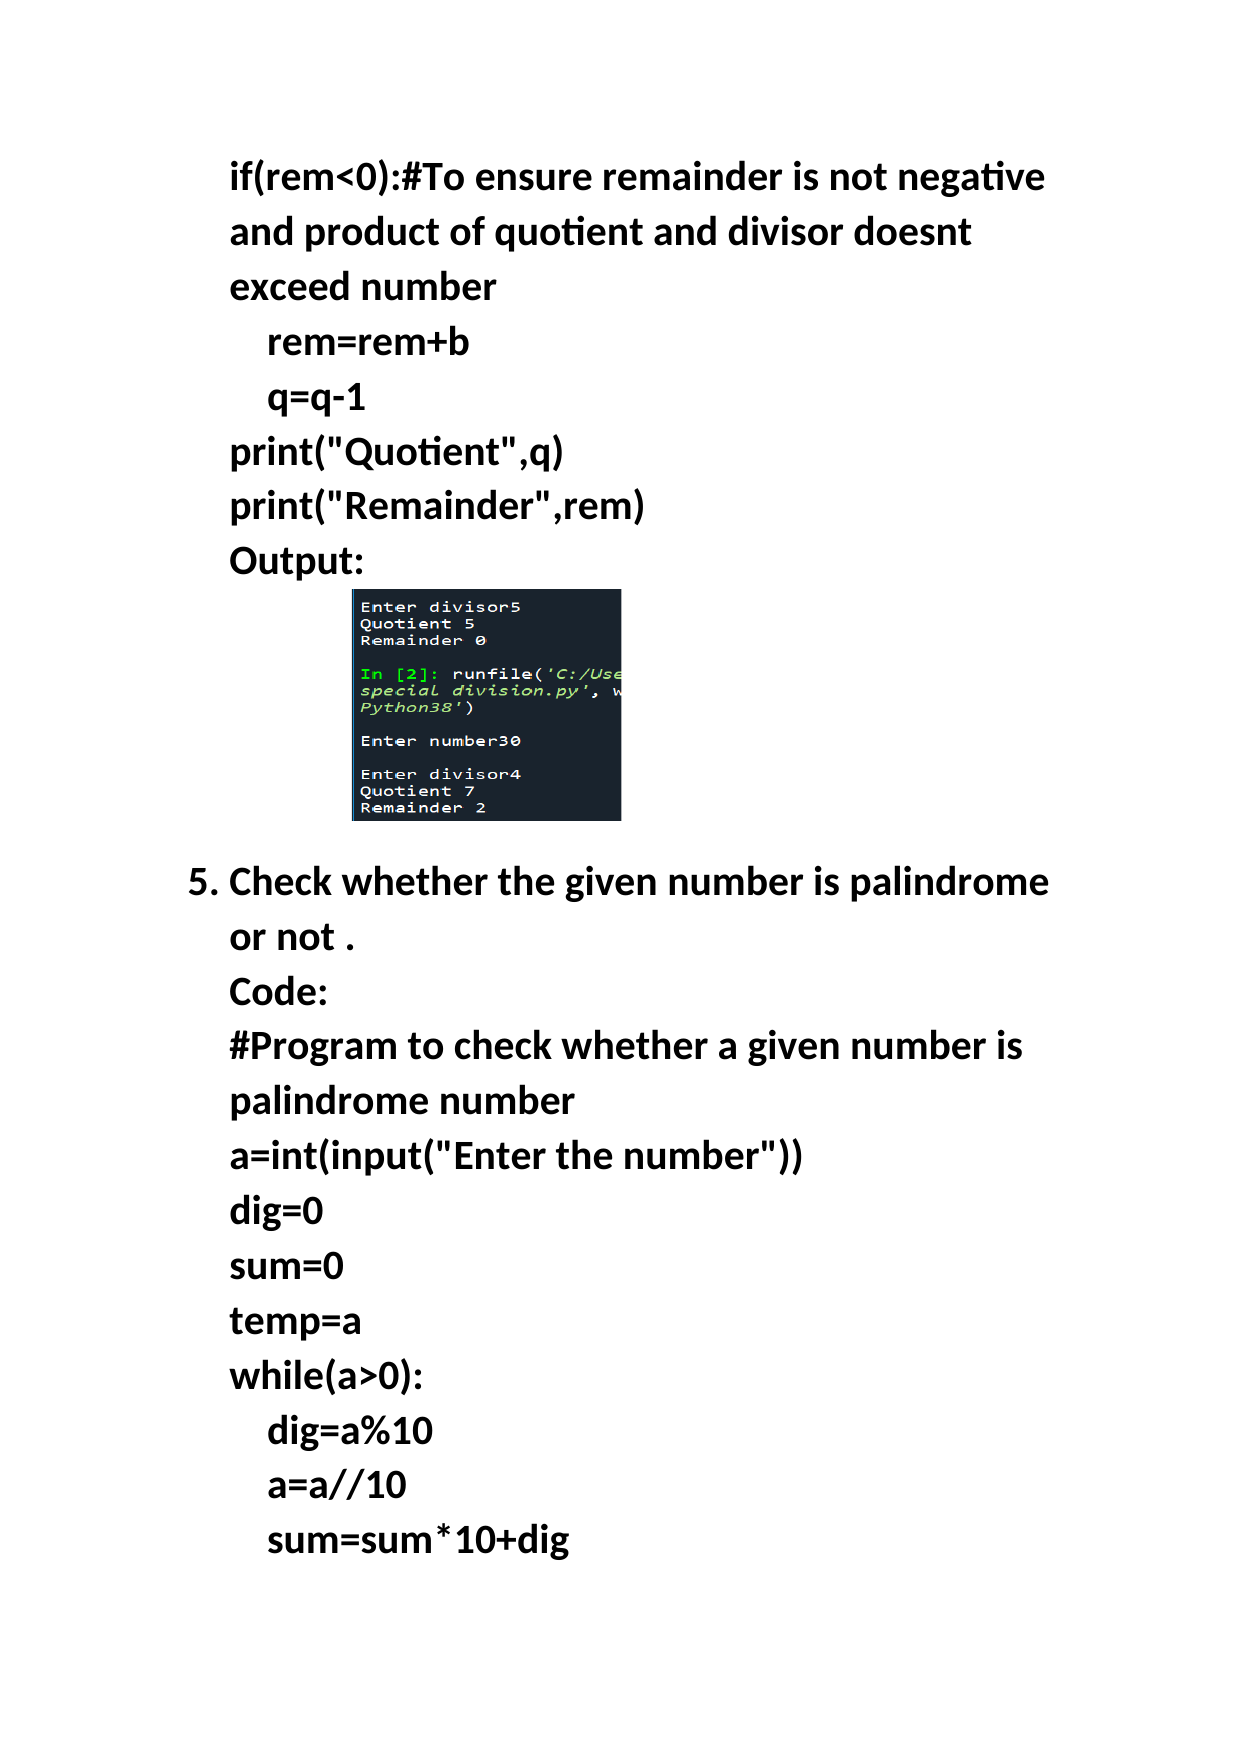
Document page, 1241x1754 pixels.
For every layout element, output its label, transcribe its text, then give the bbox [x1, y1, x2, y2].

list print("Remainder",rem) [229, 479, 1090, 530]
list if(rem<0):#To ensure remainder is not negative and product of quotient and divisor doesnt exceed number [229, 150, 1090, 311]
list while(a>0): [229, 1349, 1090, 1399]
list q=q-1 [229, 369, 1090, 420]
picture [351, 589, 622, 821]
list dig=a%10 [229, 1404, 1090, 1454]
list sum=sum*10+dig [229, 1513, 1090, 1564]
list print("Quotient",q) [229, 424, 1090, 475]
list a=int(input("Enter the number")) [229, 1129, 1090, 1180]
list rem=rem+b [229, 315, 1090, 366]
list Output: [229, 534, 1090, 585]
list temp=a [229, 1294, 1090, 1345]
list sum=0 [229, 1239, 1090, 1290]
list a=a//10 [229, 1458, 1090, 1509]
list Code: [229, 964, 1090, 1015]
list #Program to check whether a given number is palindrome number [229, 1019, 1090, 1125]
list dig=0 [229, 1184, 1090, 1235]
list Check whether the given number is palindrome or not . [187, 855, 1090, 960]
